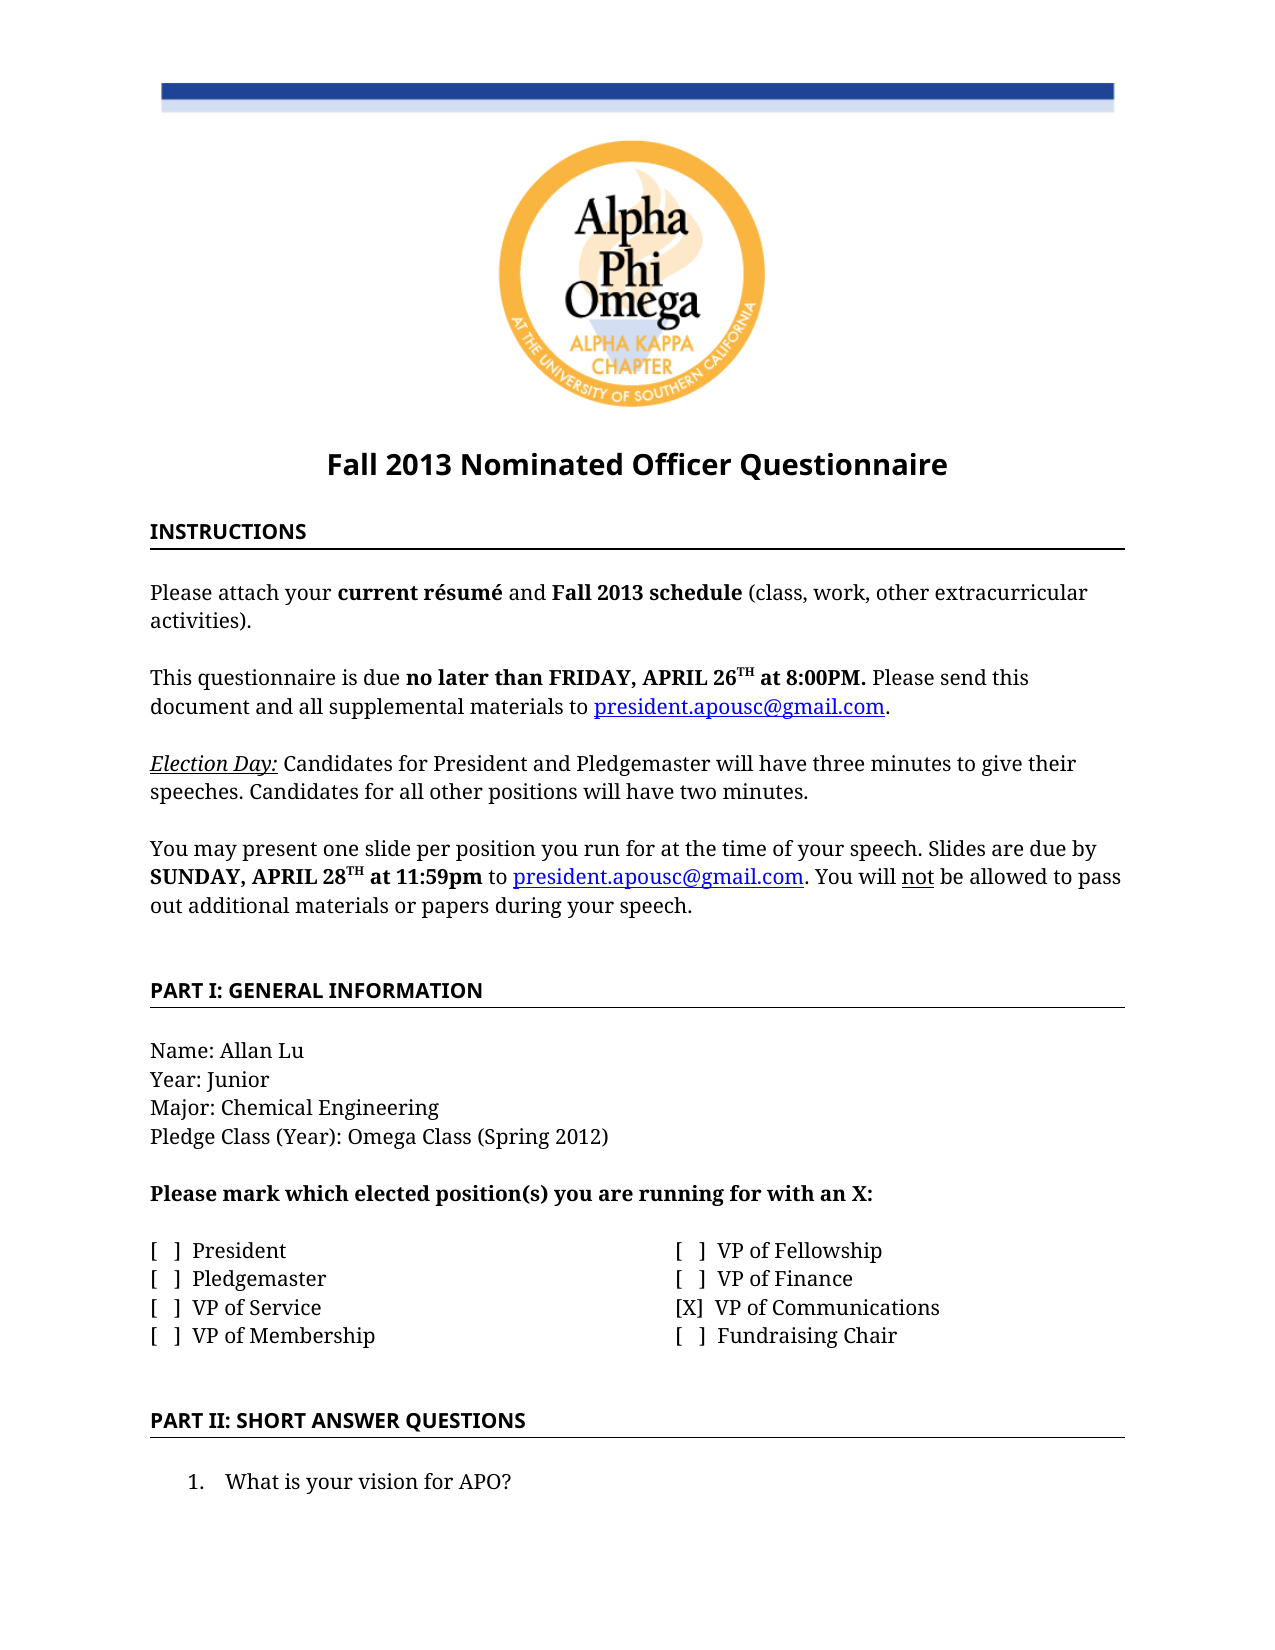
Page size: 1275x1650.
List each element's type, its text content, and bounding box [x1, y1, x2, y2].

text [ ] President [150, 1236, 600, 1264]
text Pledge Class (Year): Omega Class (Spring 2012) [150, 1122, 1125, 1150]
text [ ] VP of Membership [150, 1321, 600, 1349]
text [ ] Pledgemaster [150, 1264, 600, 1293]
text Year: Junior [150, 1065, 1125, 1093]
picture [150, 75, 1125, 415]
text [ ] VP of Fellowship [675, 1236, 1125, 1264]
text [ ] Fundraising Chair [675, 1321, 1125, 1349]
text Name: Allan Lu [150, 1037, 1125, 1065]
list What is your vision for APO? [187, 1467, 1125, 1495]
text [ ] VP of Finance [675, 1264, 1125, 1293]
text PART I: GENERAL INFORMATION [150, 976, 1125, 1007]
text PART II: SHORT ANSWER QUESTIONS [150, 1406, 1125, 1437]
text Major: Chemical Engineering [150, 1093, 1125, 1122]
text Please mark which elected position(s) you are running for with an X: [150, 1179, 1125, 1207]
text [ ] VP of Service [150, 1293, 600, 1321]
text [X] VP of Communications [675, 1293, 1125, 1321]
